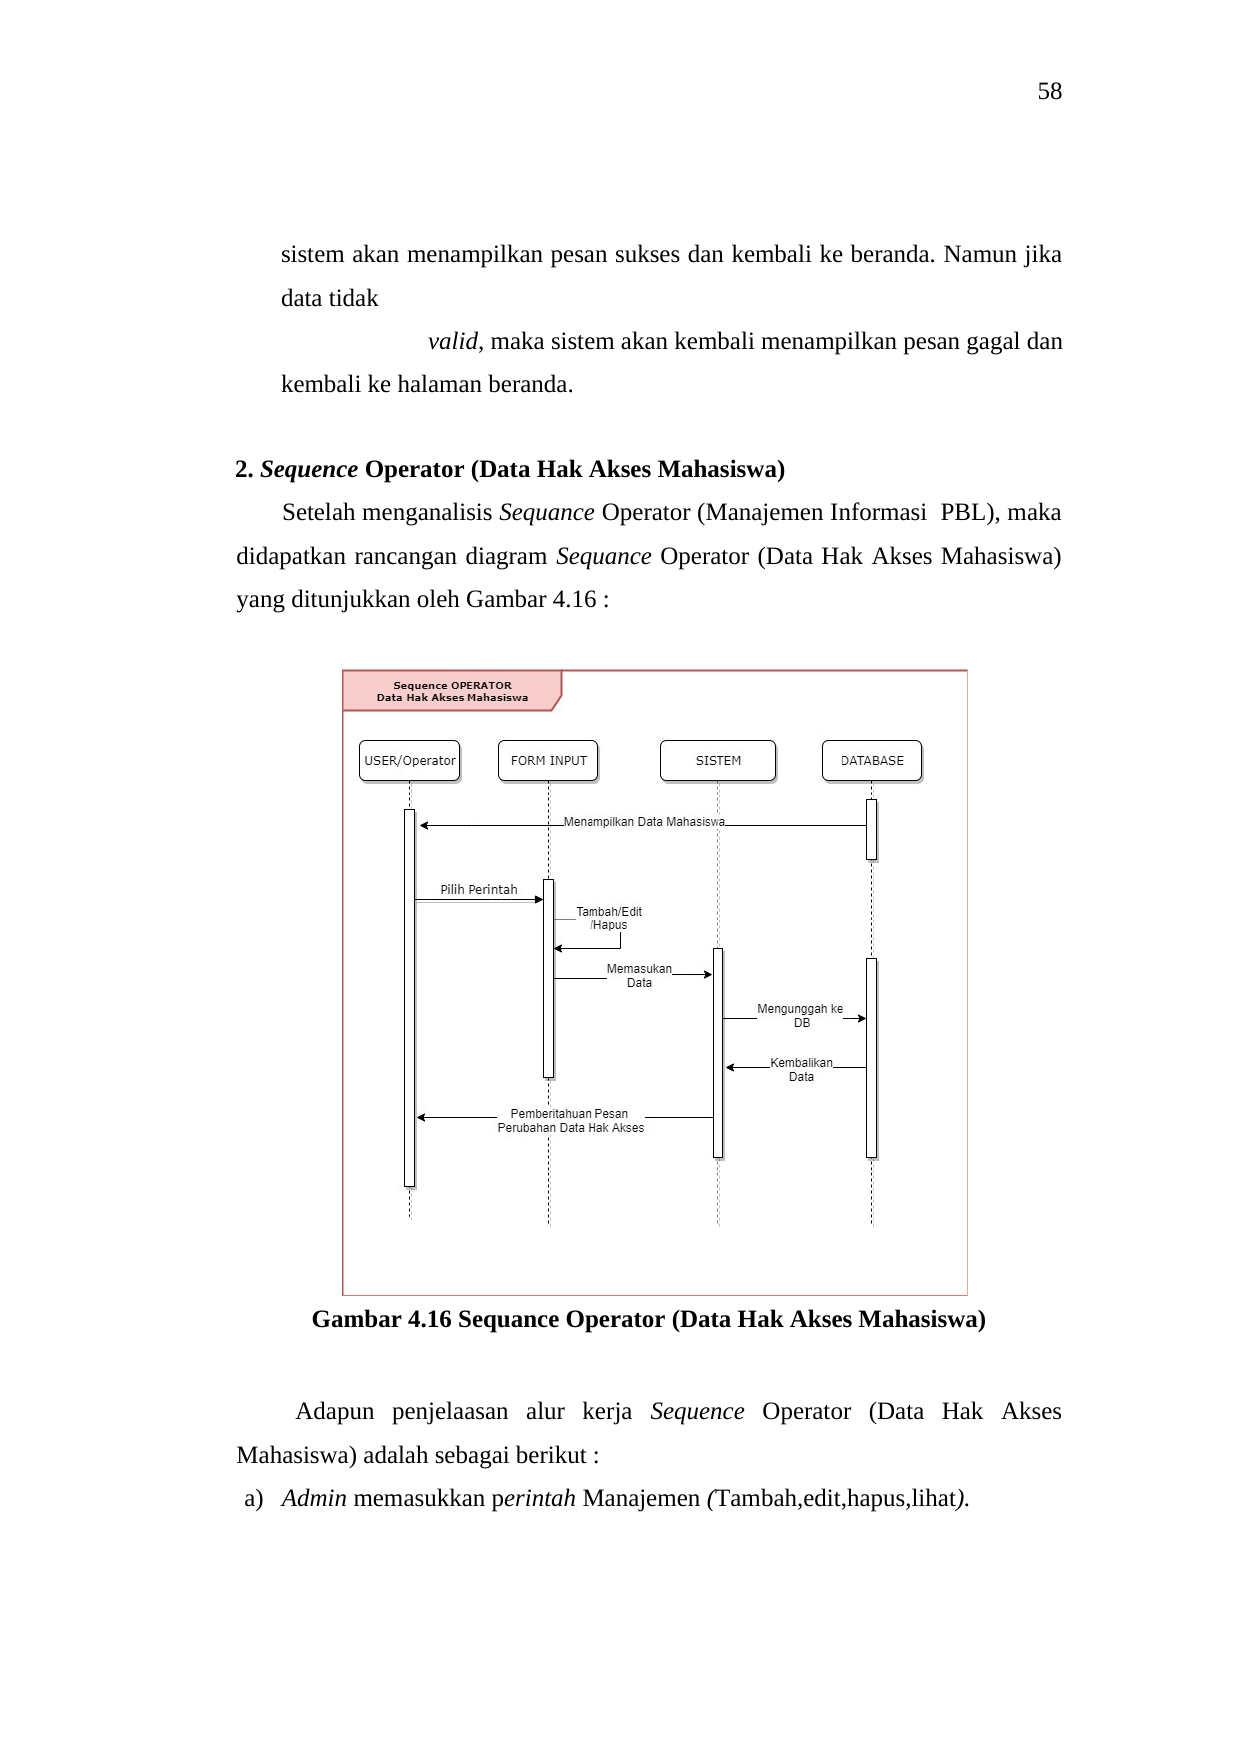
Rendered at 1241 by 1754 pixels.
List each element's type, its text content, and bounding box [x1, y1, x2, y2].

text kembali ke halaman beranda. [281, 369, 1062, 397]
picture [342, 669, 968, 1296]
list Admin memasukkan perintah Manajemen (Tambah,edit,hapus,lihat). [244, 1483, 1062, 1512]
subtitle 2. Sequence Operator (Data Hak Akses Mahasiswa) [235, 454, 1063, 483]
text valid, maka sistem akan kembali menampilkan pesan gagal dan [236, 326, 1063, 354]
subtitle Gambar 4.16 Sequance Operator (Data Hak Akses Mahasiswa) [240, 1304, 1058, 1333]
text Setelah menganalisis Sequance Operator (Manajemen Informasi PBL), maka didapatkan rancangan diagram Sequance Operator (Data Hak Akses Mahasiswa) yang ditunjukkan oleh Gambar 4.16 : [236, 497, 1062, 613]
text Adapun penjelaasan alur kerja Sequence Operator (Data Hak Akses Mahasiswa) adalah sebagai berikut : [236, 1396, 1062, 1468]
